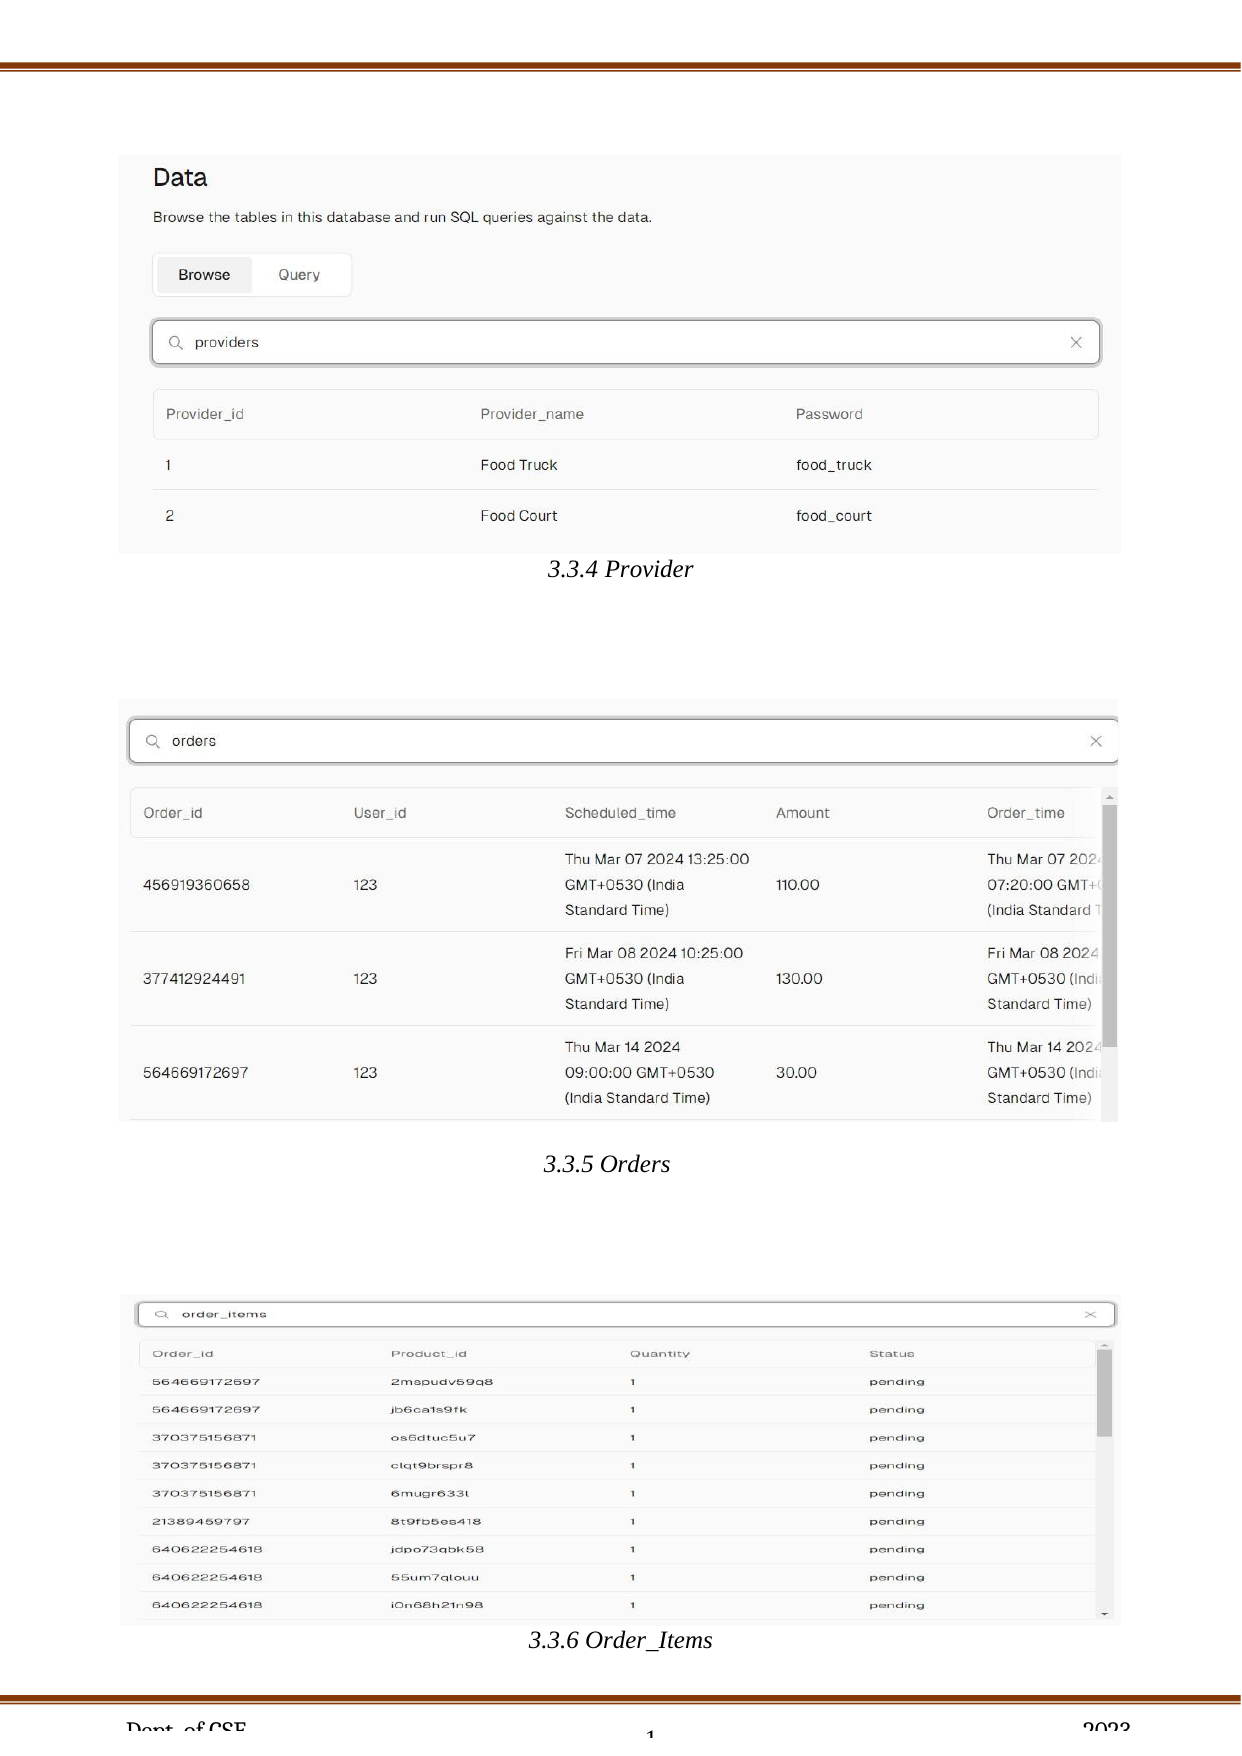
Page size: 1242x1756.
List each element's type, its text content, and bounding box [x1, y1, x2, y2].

list Order_Items [529, 1290, 1192, 1654]
picture [118, 155, 1122, 554]
picture [120, 1294, 1122, 1626]
list Provider [548, 554, 1192, 583]
list Orders [544, 1149, 1192, 1178]
picture [118, 699, 1119, 1122]
